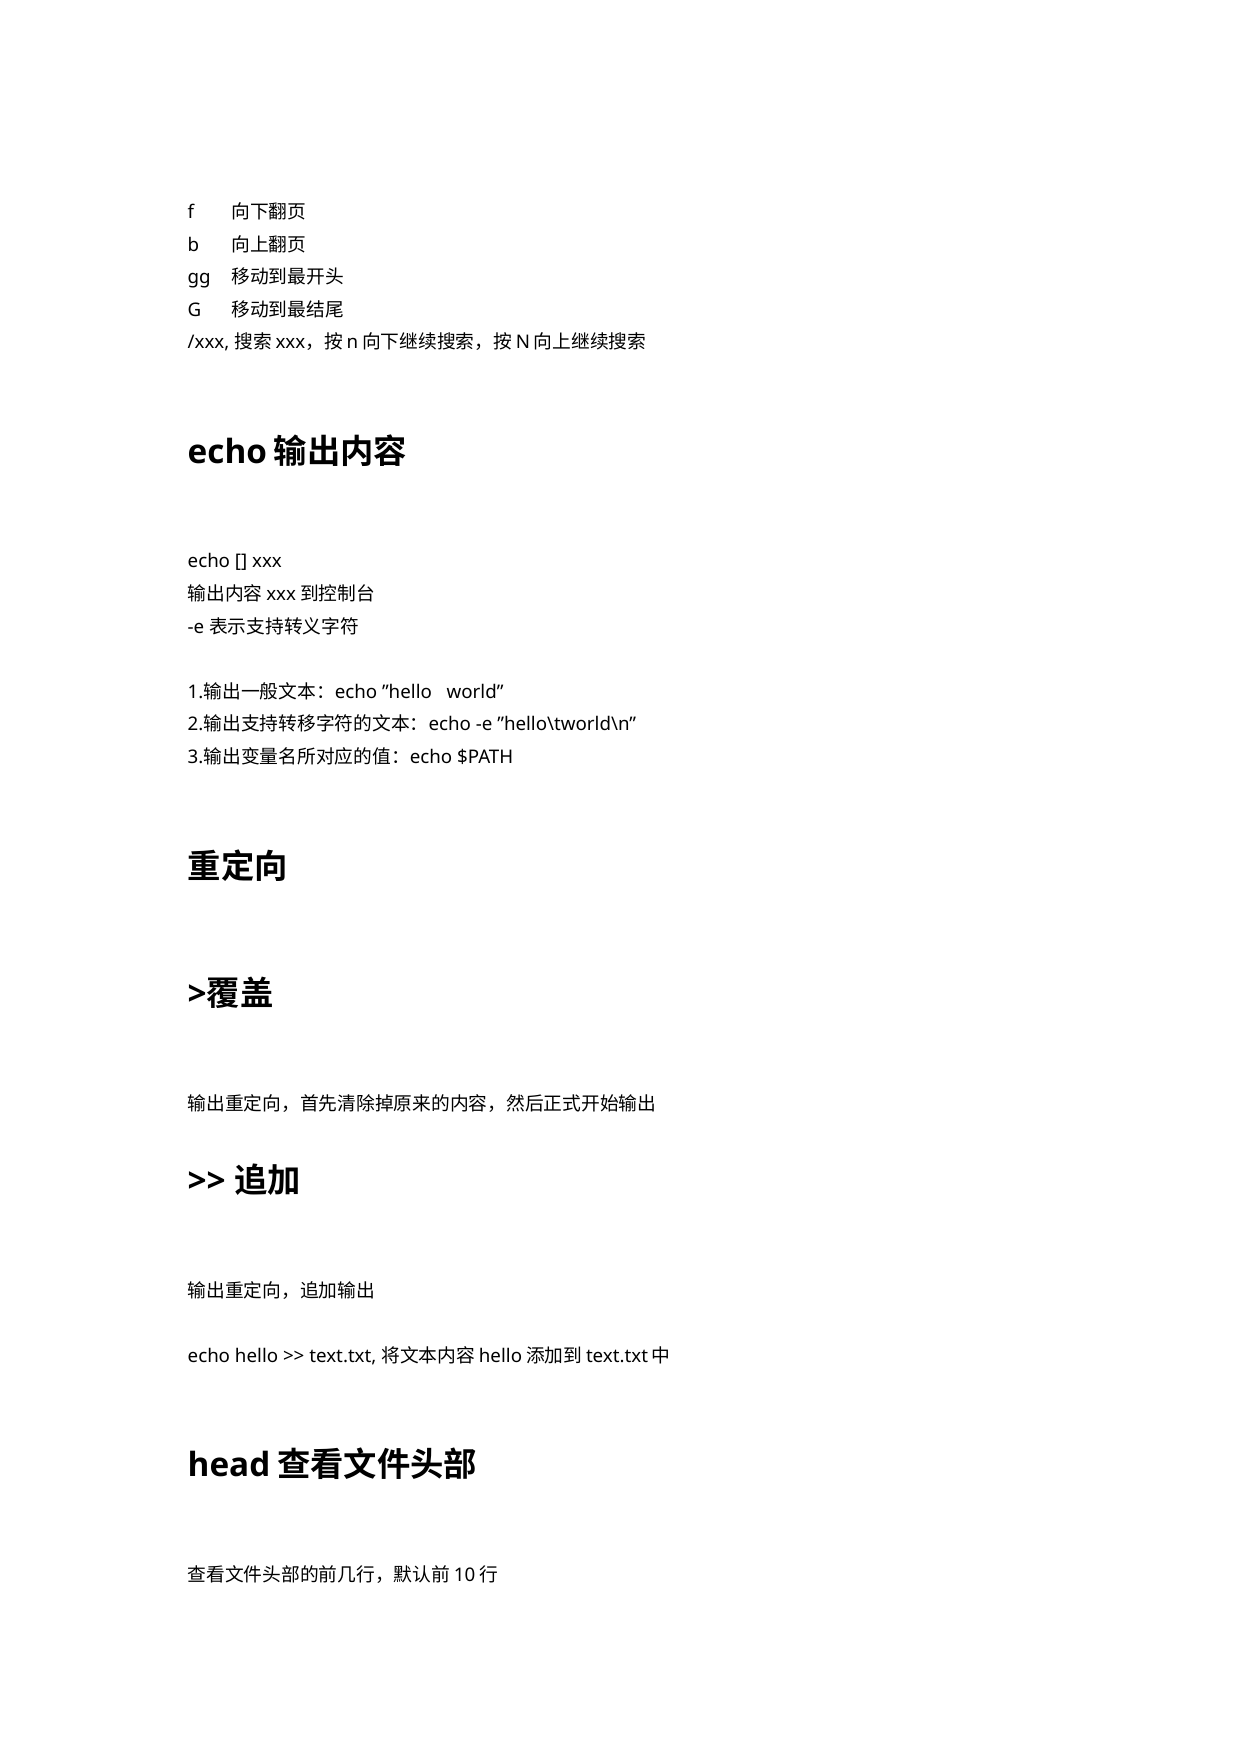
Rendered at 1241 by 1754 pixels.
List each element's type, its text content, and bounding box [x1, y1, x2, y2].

text 输出重定向，追加输出 [187, 1273, 1053, 1305]
text 1.输出一般文本：echo ”hello world” [187, 674, 1053, 706]
text gg 移动到最开头 [187, 259, 1053, 292]
text 输出重定向，首先清除掉原来的内容，然后正式开始输出 [187, 1086, 1053, 1118]
text G 移动到最结尾 [187, 292, 1053, 324]
text 2.输出支持转移字符的文本：echo -e ”hello\tworld\n” [187, 706, 1053, 739]
text 输出内容xxx到控制台 [187, 576, 1053, 609]
text echo hello >> text.txt, 将文本内容hello添加到text.txt中 [187, 1338, 1053, 1370]
text -e 表示支持转义字符 [187, 609, 1053, 641]
subtitle 重定向 [187, 831, 1053, 896]
text 3.输出变量名所对应的值：echo $PATH [187, 739, 1053, 771]
text b 向上翻页 [187, 227, 1053, 259]
text /xxx, 搜索xxx，按n向下继续搜索，按N向上继续搜索 [187, 324, 1053, 357]
text echo [] xxx [187, 544, 1053, 576]
subtitle >覆盖 [187, 958, 1053, 1023]
subtitle head查看文件头部 [187, 1430, 1053, 1495]
text f 向下翻页 [187, 194, 1053, 227]
text 查看文件头部的前几行，默认前10行 [187, 1557, 1053, 1589]
subtitle >> 追加 [187, 1145, 1053, 1210]
subtitle echo输出内容 [187, 417, 1053, 482]
